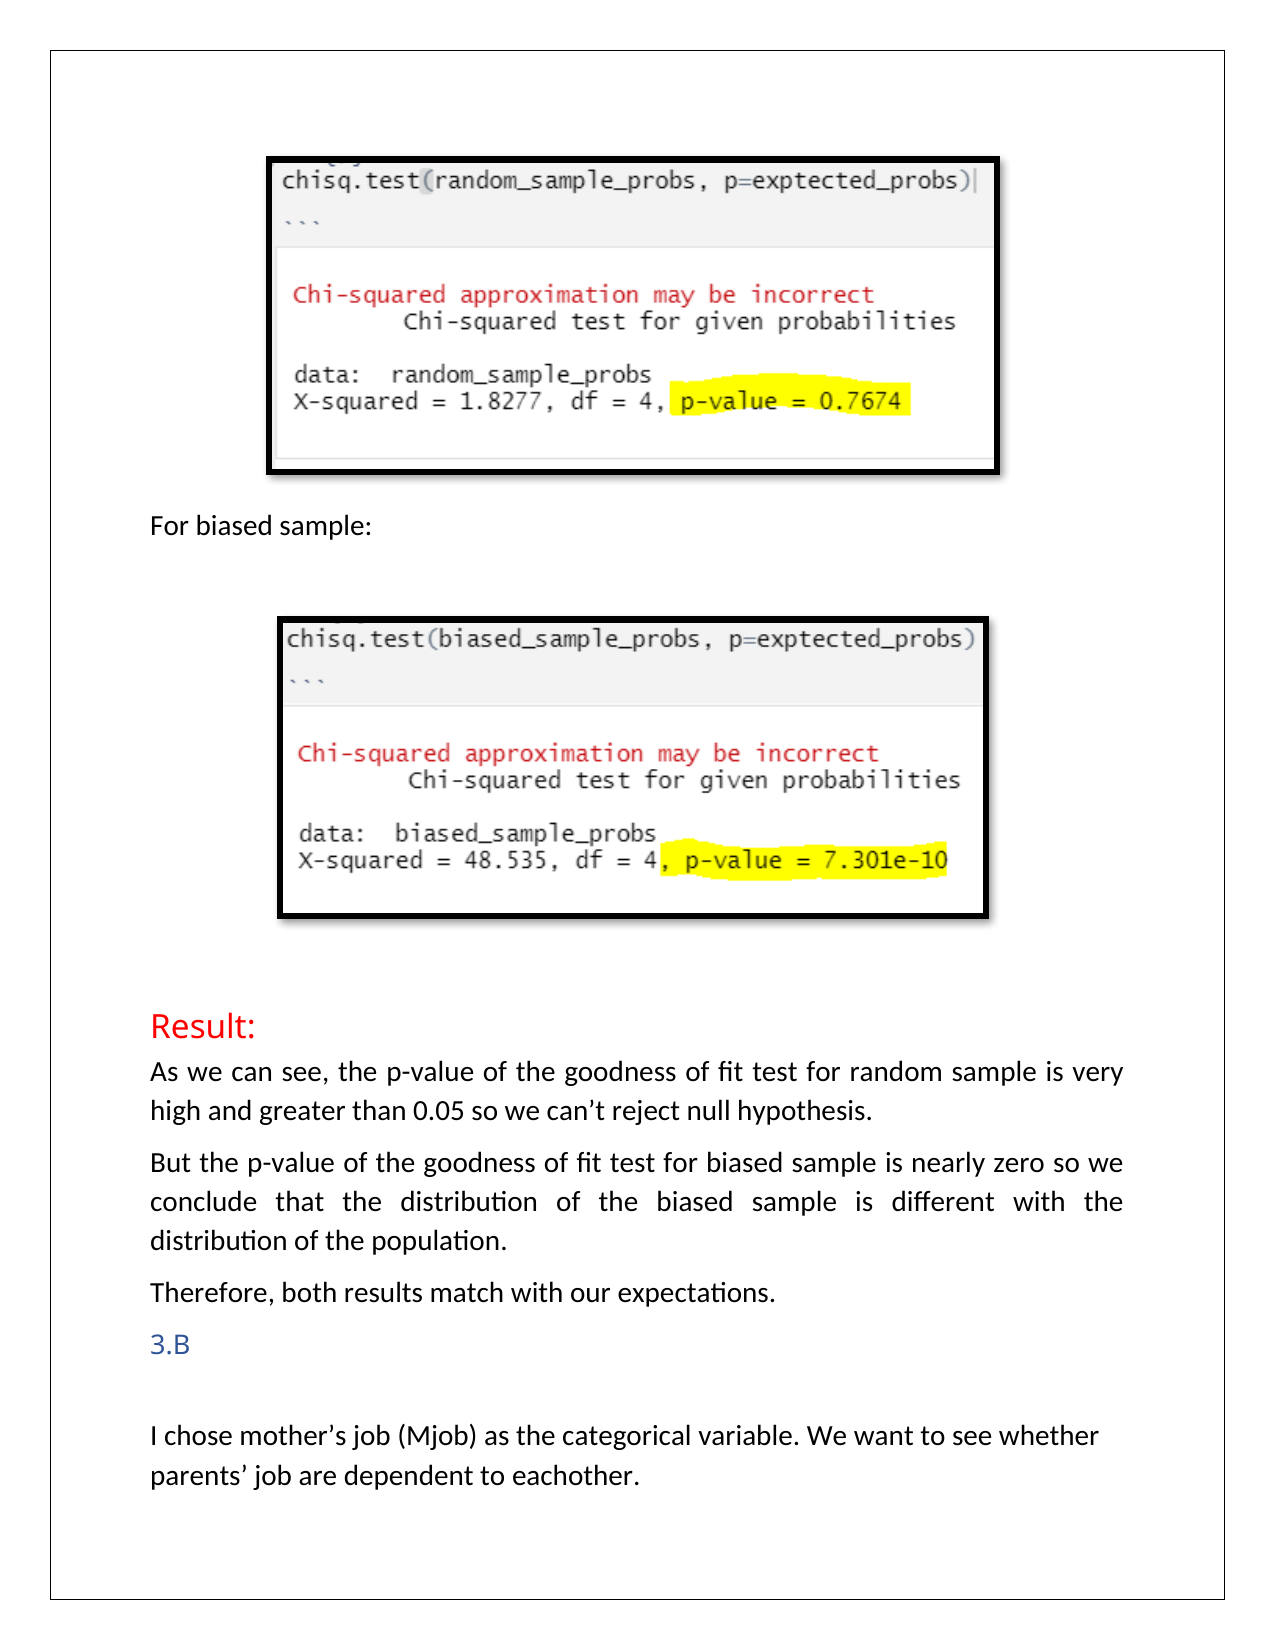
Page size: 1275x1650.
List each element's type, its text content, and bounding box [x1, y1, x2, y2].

subtitle Result: [150, 1003, 1125, 1048]
text As we can see, the p-value of the goodness of fit test for random sample is very high and greater than 0.05 so we can’t reject null hypothesis. [150, 1053, 1125, 1128]
text I chose mother’s job (Mjob) as the categorical variable. We want to see whether parents’ job are dependent to eachother. [150, 1417, 1125, 1492]
subtitle 3.B [150, 1325, 1125, 1362]
text But the p-value of the goodness of fit test for biased sample is nearly zero so we conclude that the distribution of the biased sample is different with the distribution of the population. [150, 1144, 1125, 1258]
text For biased sample: [150, 507, 1125, 542]
text Therefore, both results match with our expectations. [150, 1274, 1125, 1309]
picture [272, 163, 994, 469]
picture [283, 623, 983, 913]
